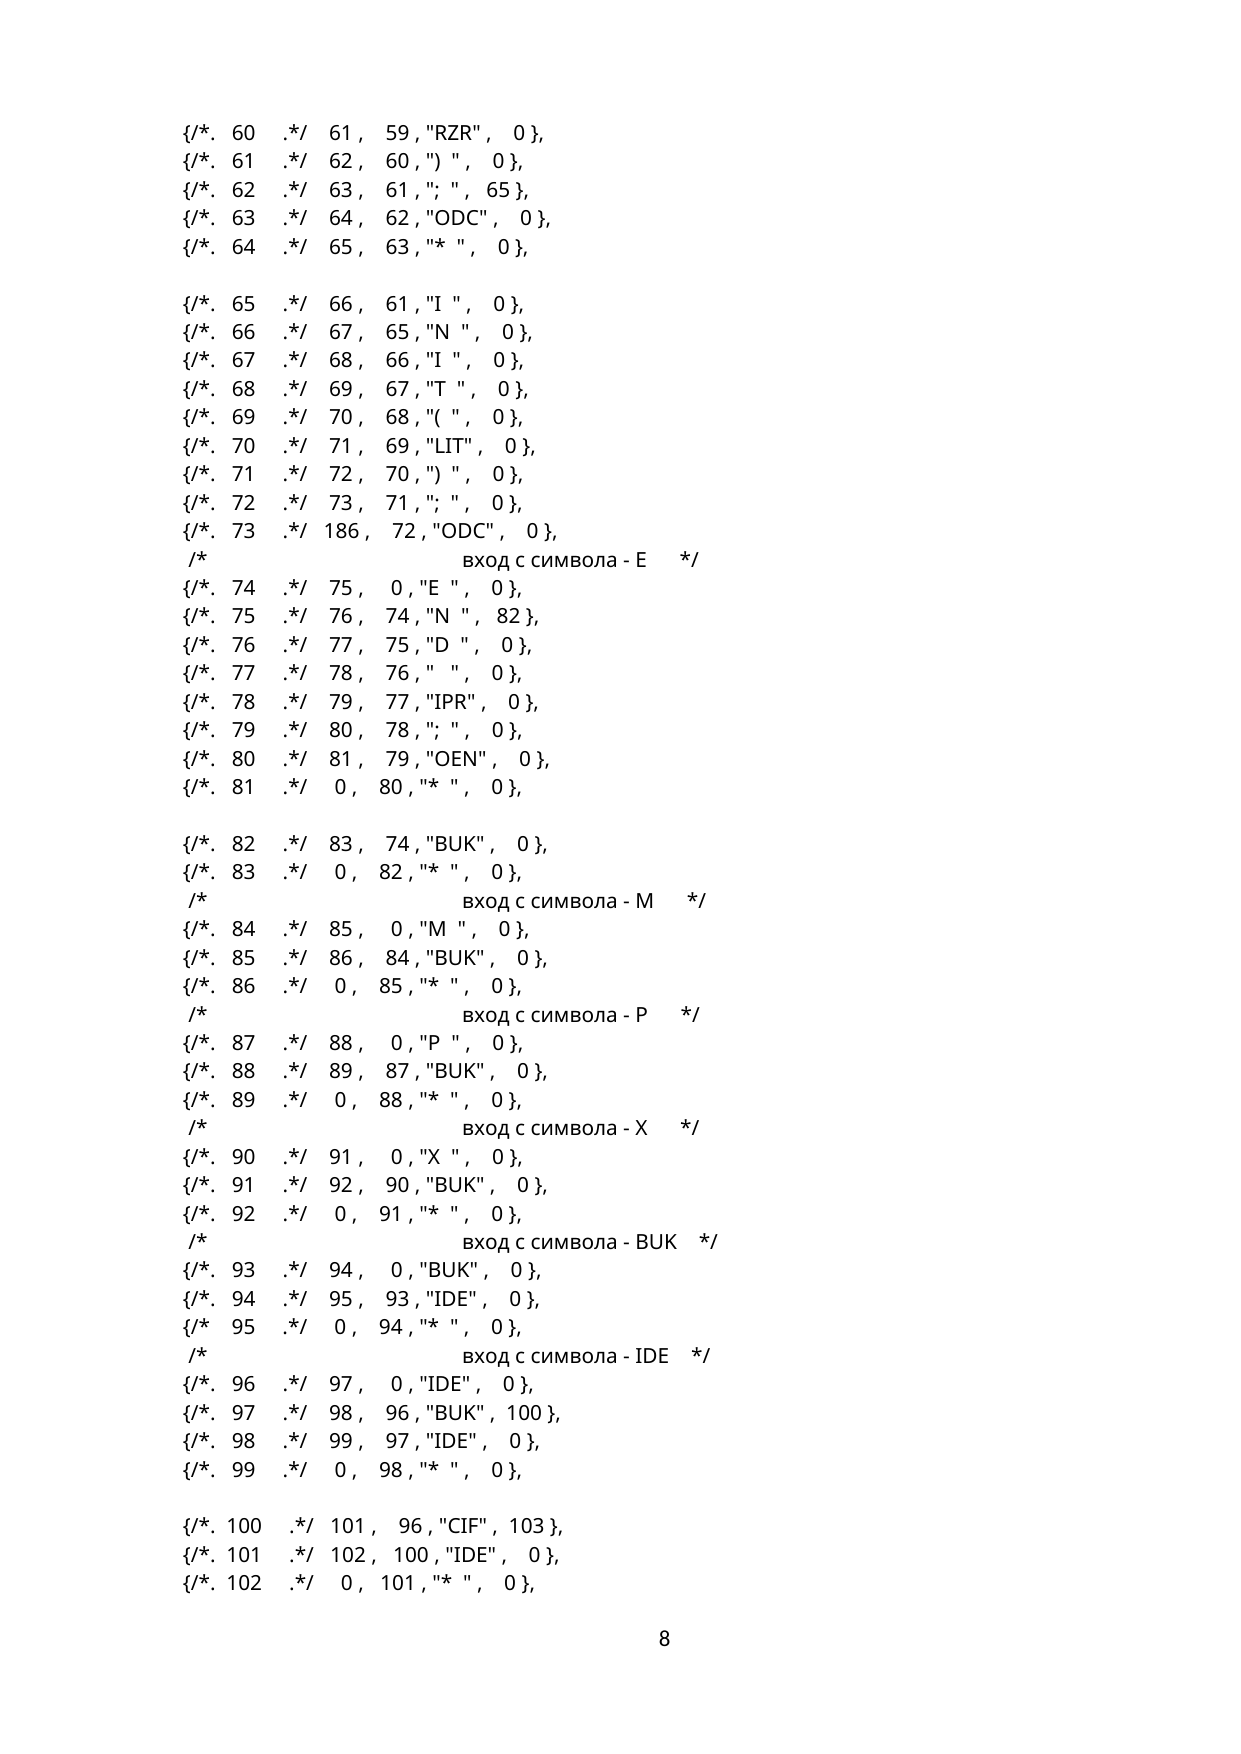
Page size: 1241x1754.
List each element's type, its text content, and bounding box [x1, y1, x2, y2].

text {/*. 85 .*/ 86 , 84 , "BUK" , 0 }, [177, 943, 1152, 971]
text {/*. 75 .*/ 76 , 74 , "N " , 82 }, [177, 602, 1152, 630]
text {/*. 83 .*/ 0 , 82 , "* " , 0 }, [177, 857, 1152, 886]
text {/*. 89 .*/ 0 , 88 , "* " , 0 }, [177, 1085, 1152, 1113]
text {/*. 79 .*/ 80 , 78 , "; " , 0 }, [177, 715, 1152, 744]
text {/*. 73 .*/ 186 , 72 , "ODC" , 0 }, [177, 516, 1152, 545]
text {/*. 67 .*/ 68 , 66 , "I " , 0 }, [177, 346, 1152, 374]
text {/*. 63 .*/ 64 , 62 , "ODC" , 0 }, [177, 203, 1152, 232]
text {/*. 80 .*/ 81 , 79 , "OEN" , 0 }, [177, 744, 1152, 772]
text {/*. 102 .*/ 0 , 101 , "* " , 0 }, [177, 1568, 1152, 1597]
text {/*. 76 .*/ 77 , 75 , "D " , 0 }, [177, 630, 1152, 658]
text {/*. 90 .*/ 91 , 0 , "X " , 0 }, [177, 1142, 1152, 1170]
text {/*. 101 .*/ 102 , 100 , "IDE" , 0 }, [177, 1540, 1152, 1568]
text {/*. 81 .*/ 0 , 80 , "* " , 0 }, [177, 772, 1152, 801]
text {/*. 68 .*/ 69 , 67 , "T " , 0 }, [177, 374, 1152, 402]
text /* вход с символа - E */ [177, 545, 1152, 573]
text {/*. 72 .*/ 73 , 71 , "; " , 0 }, [177, 488, 1152, 516]
text {/*. 94 .*/ 95 , 93 , "IDE" , 0 }, [177, 1284, 1152, 1312]
text {/*. 88 .*/ 89 , 87 , "BUK" , 0 }, [177, 1057, 1152, 1085]
text {/*. 92 .*/ 0 , 91 , "* " , 0 }, [177, 1199, 1152, 1227]
text {/*. 60 .*/ 61 , 59 , "RZR" , 0 }, [177, 118, 1152, 147]
text {/*. 69 .*/ 70 , 68 , "( " , 0 }, [177, 402, 1152, 431]
text {/*. 82 .*/ 83 , 74 , "BUK" , 0 }, [177, 829, 1152, 857]
text {/*. 84 .*/ 85 , 0 , "M " , 0 }, [177, 914, 1152, 943]
text {/*. 91 .*/ 92 , 90 , "BUK" , 0 }, [177, 1170, 1152, 1199]
text /* вход с символа - M */ [177, 886, 1152, 914]
text /* вход с символа - P */ [177, 1000, 1152, 1028]
text {/*. 78 .*/ 79 , 77 , "IPR" , 0 }, [177, 687, 1152, 715]
text {/*. 86 .*/ 0 , 85 , "* " , 0 }, [177, 971, 1152, 1000]
text {/*. 62 .*/ 63 , 61 , "; " , 65 }, [177, 175, 1152, 203]
text {/*. 77 .*/ 78 , 76 , " " , 0 }, [177, 658, 1152, 687]
text {/*. 96 .*/ 97 , 0 , "IDE" , 0 }, [177, 1369, 1152, 1398]
text {/*. 98 .*/ 99 , 97 , "IDE" , 0 }, [177, 1426, 1152, 1455]
text /* вход с символа - IDE */ [177, 1341, 1152, 1369]
text {/*. 71 .*/ 72 , 70 , ") " , 0 }, [177, 459, 1152, 488]
text /* вход с символа - X */ [177, 1113, 1152, 1142]
text {/*. 64 .*/ 65 , 63 , "* " , 0 }, [177, 232, 1152, 260]
text {/*. 87 .*/ 88 , 0 , "P " , 0 }, [177, 1028, 1152, 1057]
text {/*. 66 .*/ 67 , 65 , "N " , 0 }, [177, 317, 1152, 346]
text {/*. 100 .*/ 101 , 96 , "CIF" , 103 }, [177, 1512, 1152, 1540]
text {/*. 97 .*/ 98 , 96 , "BUK" , 100 }, [177, 1398, 1152, 1426]
text {/*. 70 .*/ 71 , 69 , "LIT" , 0 }, [177, 431, 1152, 459]
text {/*. 61 .*/ 62 , 60 , ") " , 0 }, [177, 147, 1152, 175]
text {/*. 74 .*/ 75 , 0 , "E " , 0 }, [177, 573, 1152, 602]
text {/*. 93 .*/ 94 , 0 , "BUK" , 0 }, [177, 1256, 1152, 1284]
text {/*. 99 .*/ 0 , 98 , "* " , 0 }, [177, 1455, 1152, 1483]
text {/*. 65 .*/ 66 , 61 , "I " , 0 }, [177, 289, 1152, 317]
text /* вход с символа - BUK */ [177, 1227, 1152, 1256]
text {/* 95 .*/ 0 , 94 , "* " , 0 }, [177, 1312, 1152, 1341]
